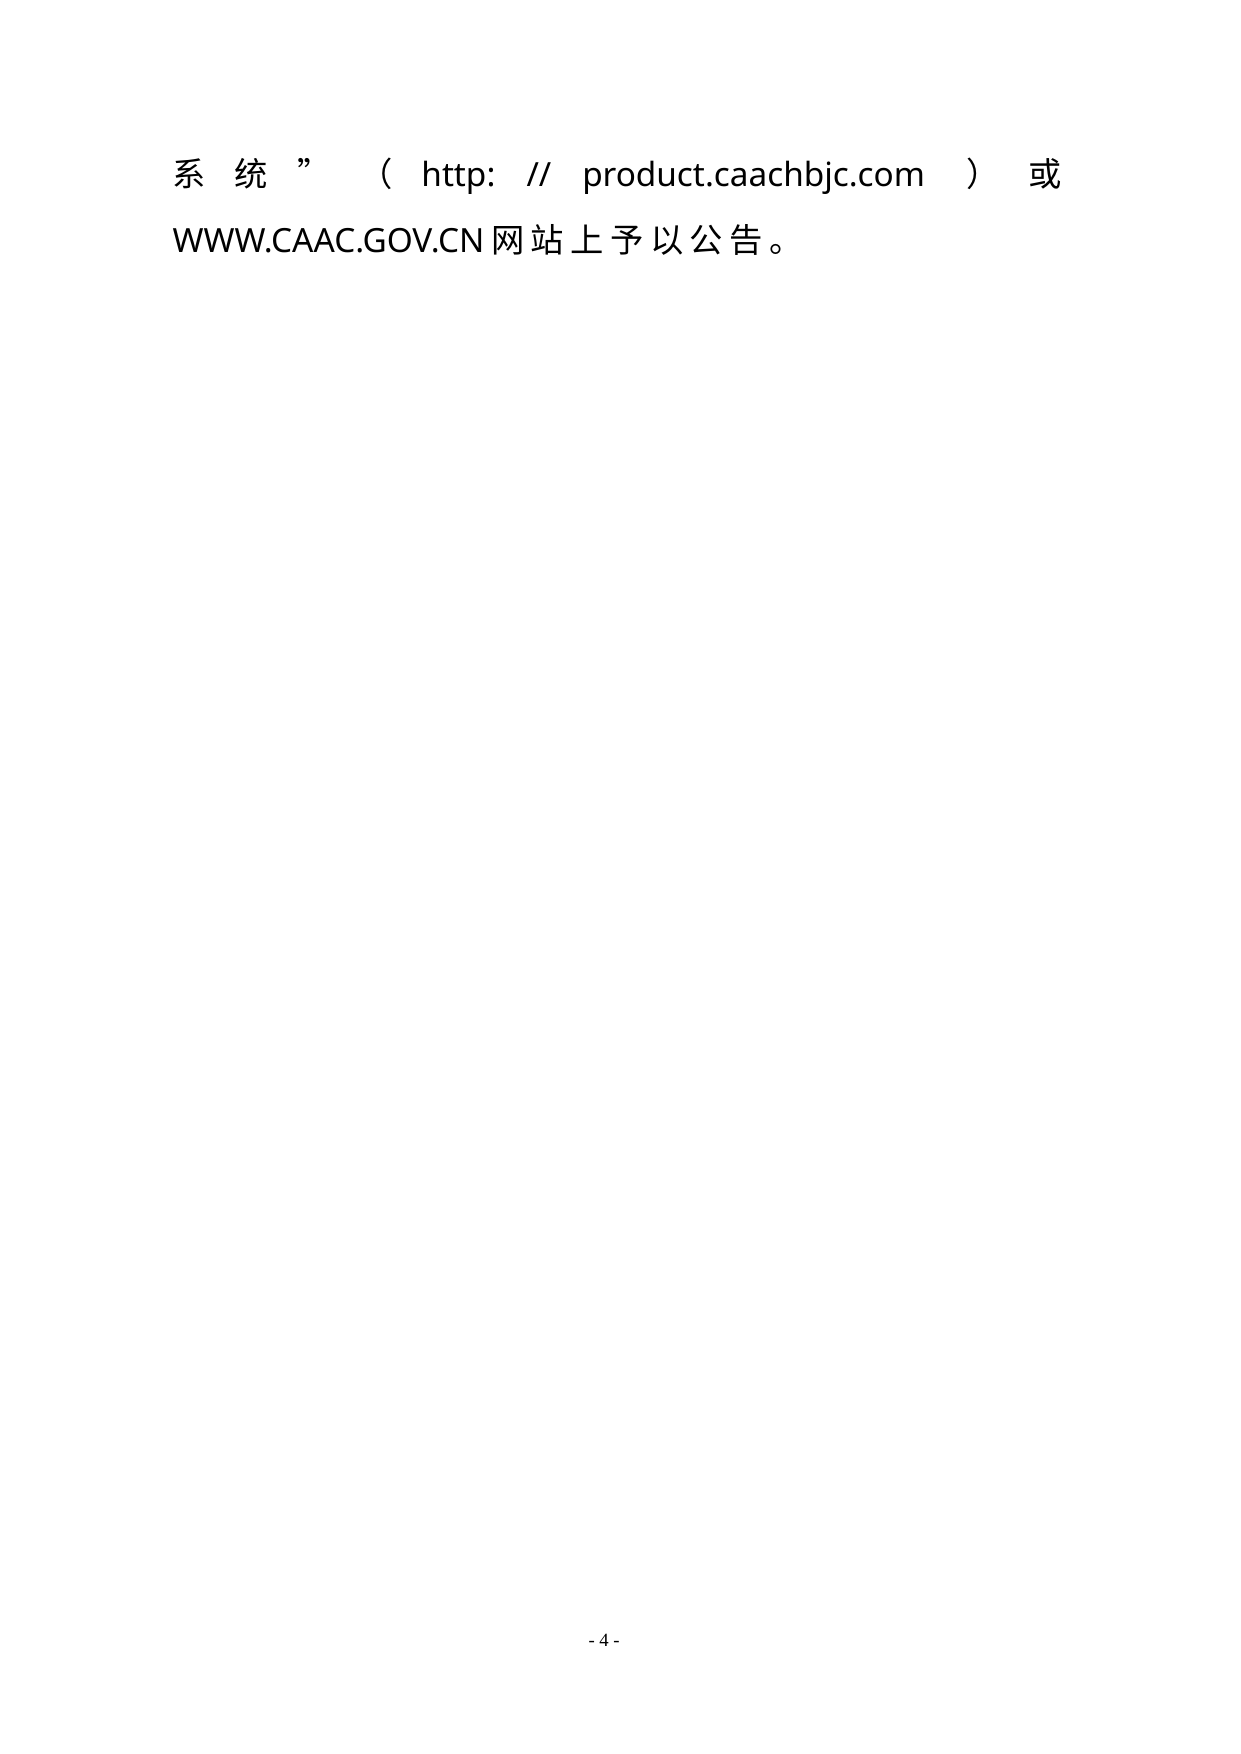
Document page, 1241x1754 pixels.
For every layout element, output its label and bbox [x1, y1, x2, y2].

text [172, 139, 1068, 272]
